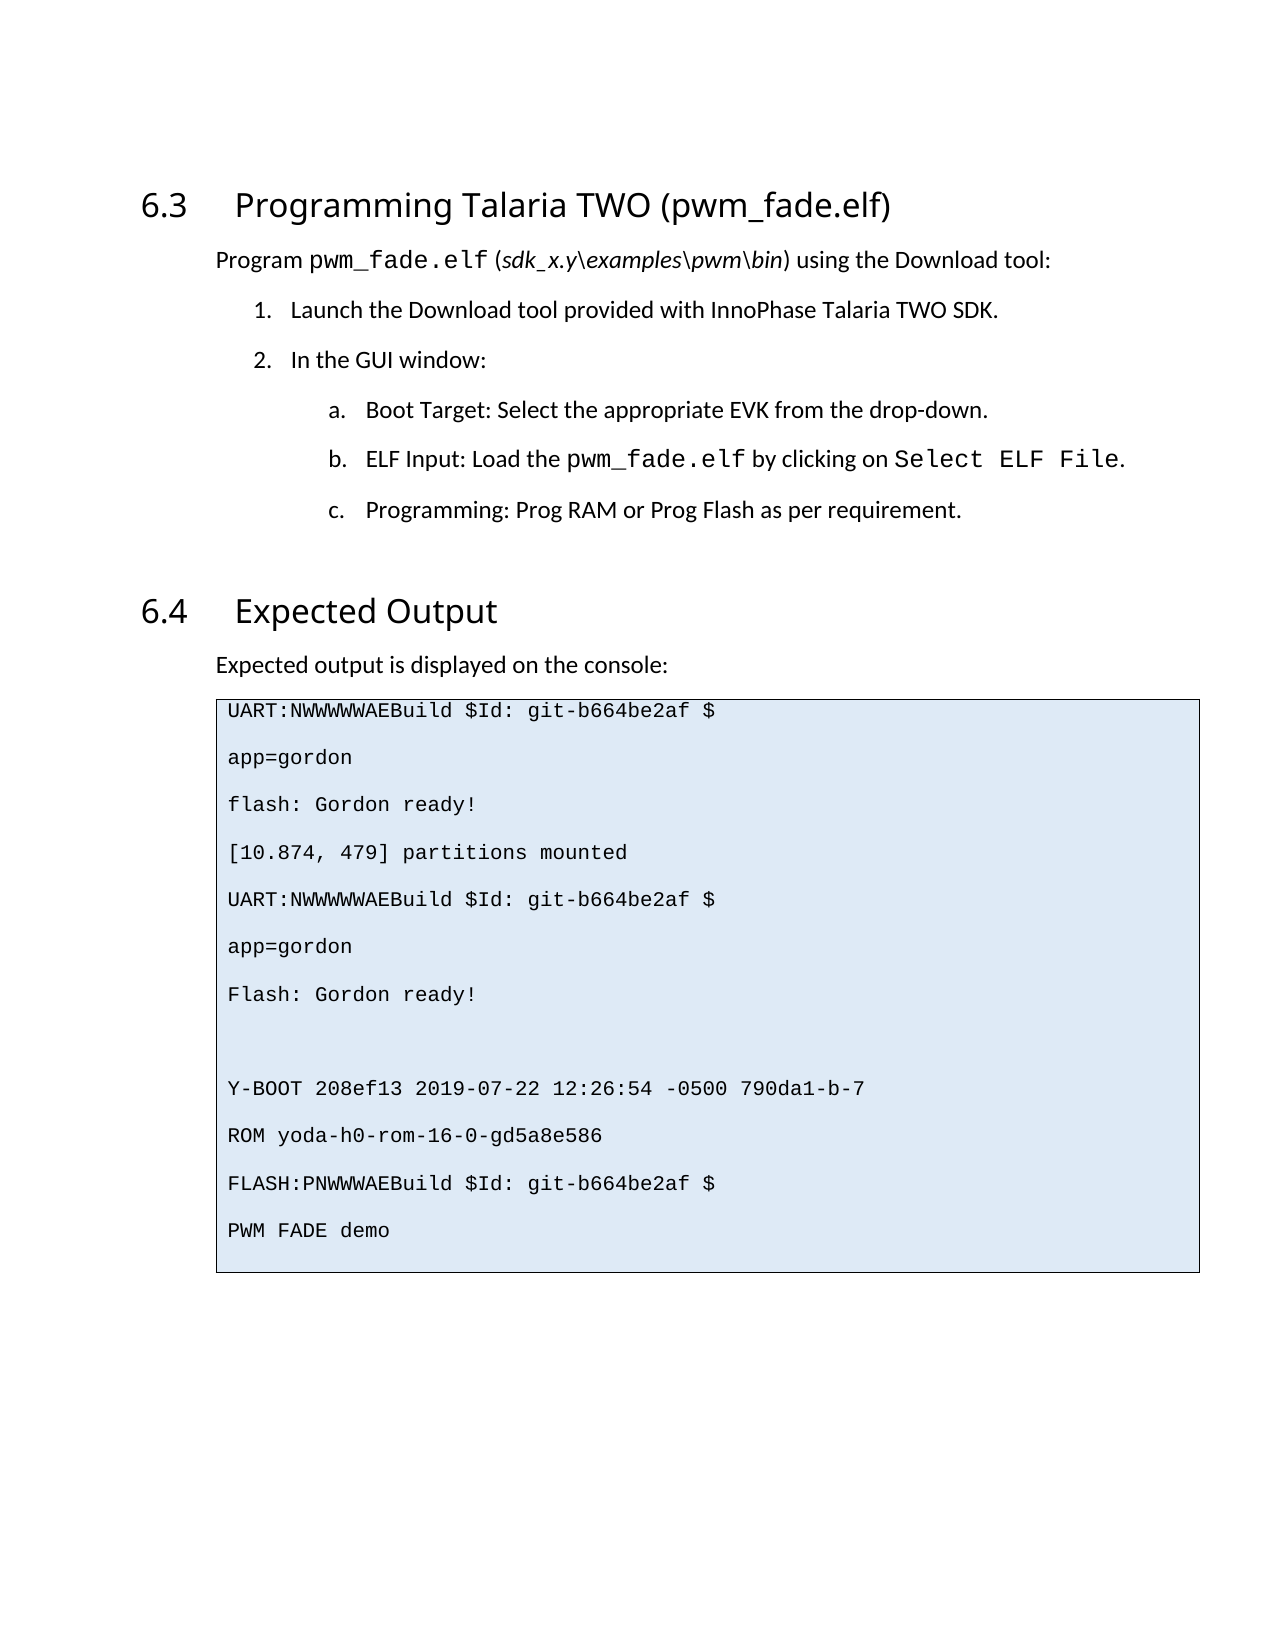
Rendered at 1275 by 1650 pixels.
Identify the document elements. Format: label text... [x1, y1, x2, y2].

text Expected output is displayed on the console: [216, 649, 1200, 680]
list Programming: Prog RAM or Prog Flash as per requirement. [328, 494, 1200, 525]
text Program pwm_fade.elf (sdk_x.y\examples\pwm\bin) using the Download tool: [216, 244, 1200, 276]
list ELF Input: Load the pwm_fade.elf by clicking on Select ELF File. [328, 443, 1200, 475]
table_header UART:NWWWWWAEBuild $Id: git-b664be2af $ app=gordon flash: Gordon ready! [10.874, 479] partitions mounted UART:NWWWWWAEBuild $Id: git-b664be2af $ app=gordon Flash: Gordon ready! Y-BOOT 208ef13 2019-07-22 12:26:54 -0500 790da1-b-7 ROM yoda-h0-rom-16-0-gd5a8e586 FLASH:PNWWWAEBuild $Id: git-b664be2af $ PWM FADE demo [217, 700, 1199, 1272]
subtitle Programming Talaria TWO (pwm_fade.elf) [141, 182, 1200, 228]
list Launch the Download tool provided with InnoPhase Talaria TWO SDK. [253, 295, 1200, 325]
list Boot Target: Select the appropriate EVK from the drop-down. [328, 394, 1200, 424]
subtitle Expected Output [141, 588, 1200, 633]
list In the GUI window: [253, 344, 1200, 375]
